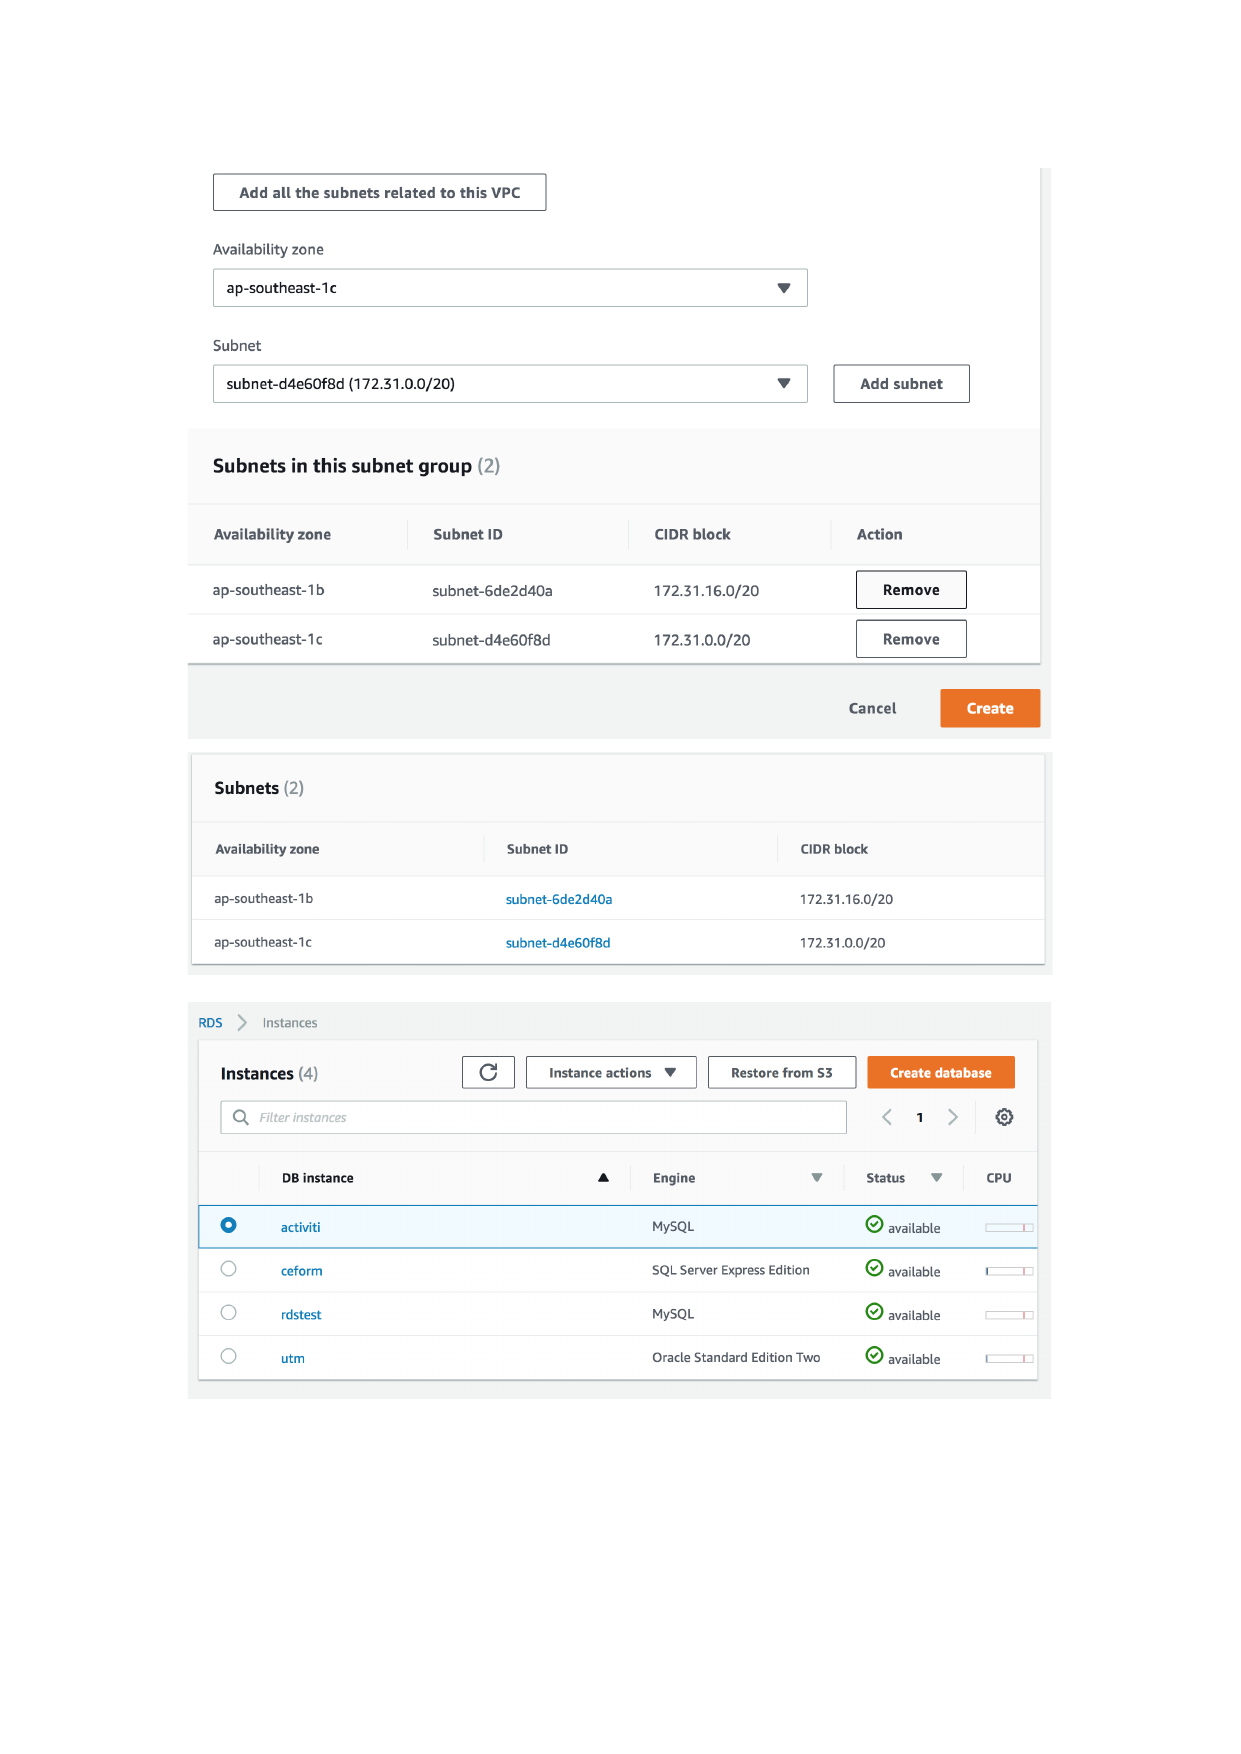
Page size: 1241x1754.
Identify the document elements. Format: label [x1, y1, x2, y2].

picture [187, 752, 1053, 975]
picture [187, 1002, 1052, 1399]
picture [187, 168, 1052, 739]
